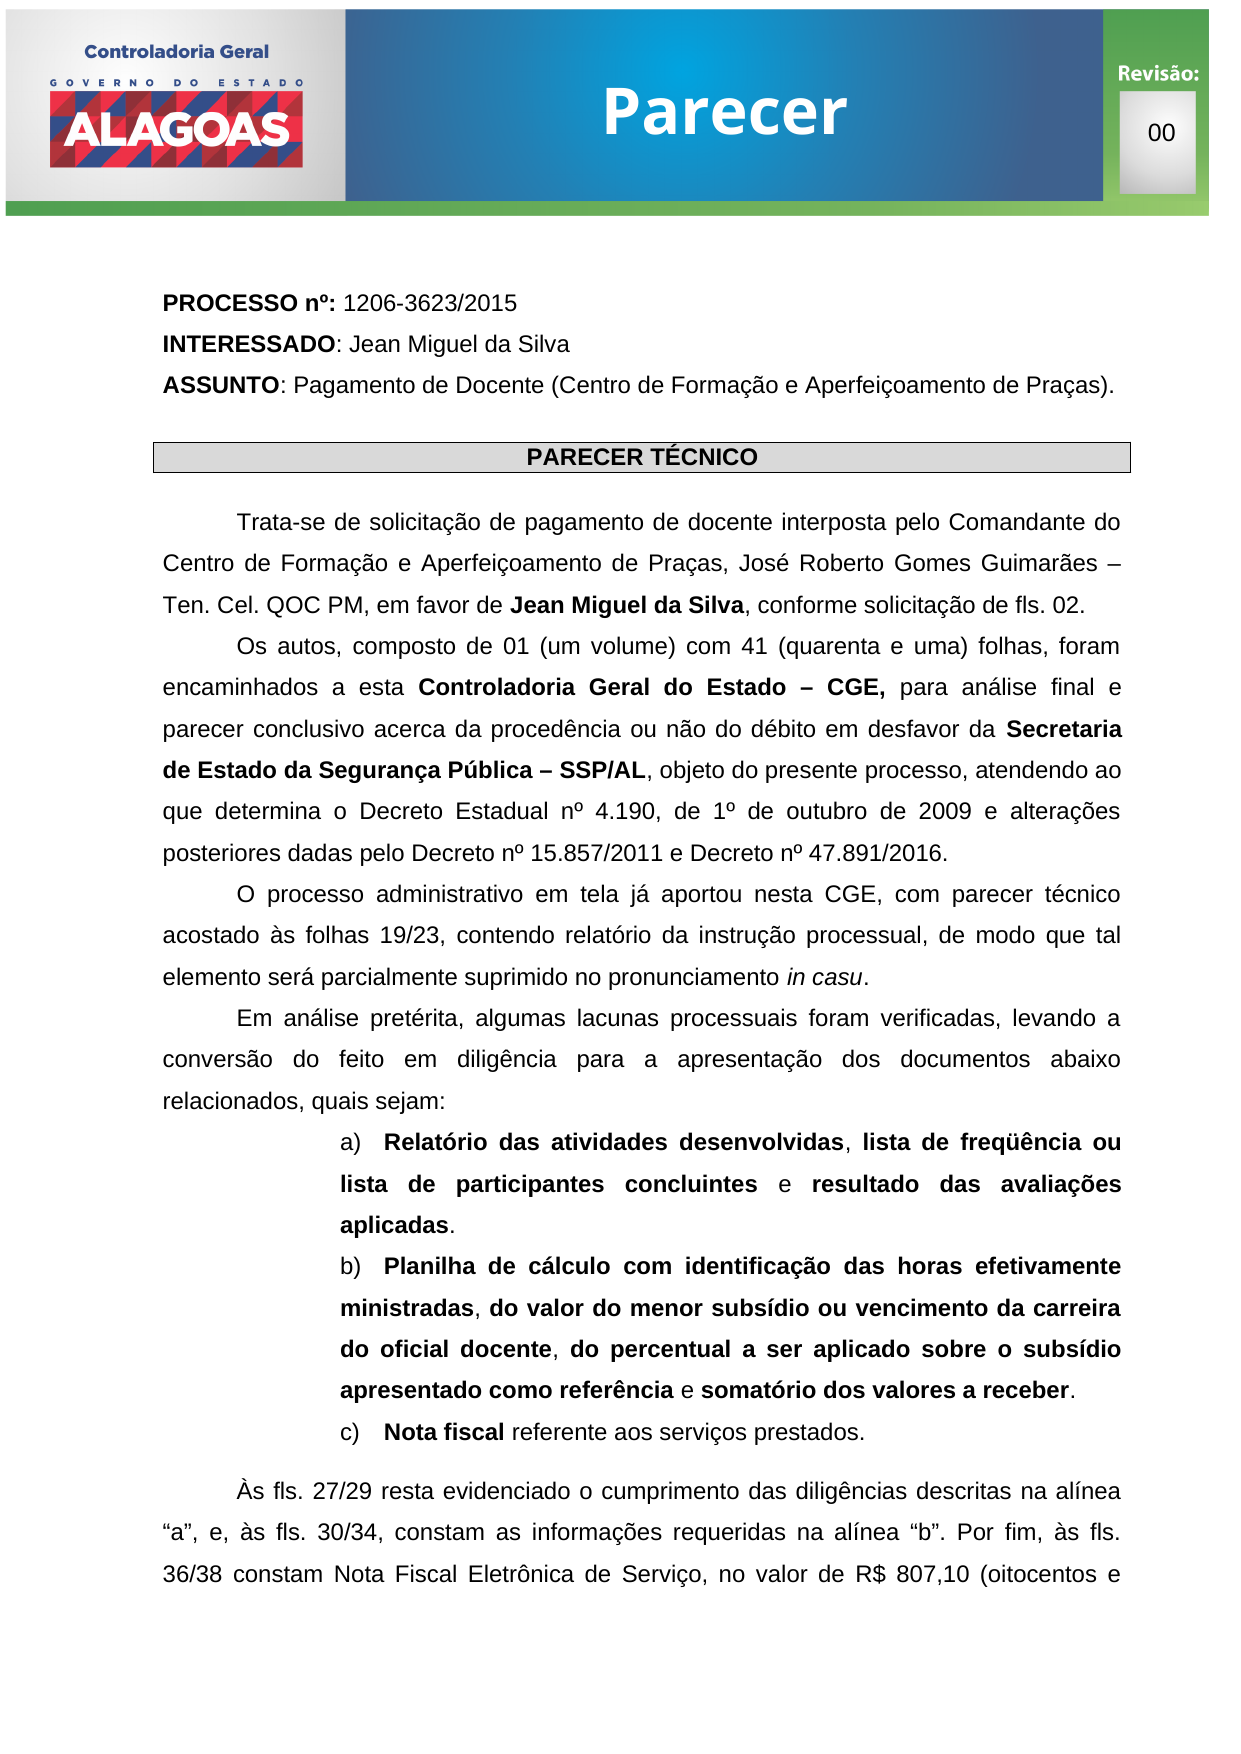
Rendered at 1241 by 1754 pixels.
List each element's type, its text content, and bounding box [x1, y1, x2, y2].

text PARECER TÉCNICO [154, 443, 1130, 472]
text O processo administrativo em tela já aportou nesta CGE, com parecer técnico acostado às folhas 19/23, contendo relatório da instrução processual, de modo que tal elemento será parcialmente suprimido no pronunciamento in casu. [162, 880, 1122, 990]
list Nota fiscal referente aos serviços prestados. [340, 1418, 1122, 1445]
text PROCESSO nº: 1206-3623/2015 [162, 289, 1122, 316]
list Relatório das atividades desenvolvidas, lista de freqüência ou lista de participantes concluintes e resultado das avaliações aplicadas. [340, 1128, 1122, 1238]
text ASSUNTO: Pagamento de Docente (Centro de Formação e Aperfeiçoamento de Praças). [162, 371, 1122, 399]
list Planilha de cálculo com identificação das horas efetivamente ministradas, do valor do menor subsídio ou vencimento da carreira do oficial docente, do percentual a ser aplicado sobre o subsídio apresentado como referência e somatório dos valores a receber. [340, 1252, 1122, 1404]
text Os autos, composto de 01 (um volume) com 41 (quarenta e uma) folhas, foram encaminhados a esta Controladoria Geral do Estado – CGE, para análise final e parecer conclusivo acerca da procedência ou não do débito em desfavor da Secretaria de Estado da Segurança Pública – SSP/AL, objeto do presente processo, atendendo ao que determina o Decreto Estadual nº 4.190, de 1º de outubro de 2009 e alterações posteriores dadas pelo Decreto nº 15.857/2011 e Decreto nº 47.891/2016. [162, 632, 1122, 866]
text Em análise pretérita, algumas lacunas processuais foram verificadas, levando a conversão do feito em diligência para a apresentação dos documentos abaixo relacionados, quais sejam: [162, 1004, 1122, 1114]
text Trata-se de solicitação de pagamento de docente interposta pelo Comandante do Centro de Formação e Aperfeiçoamento de Praças, José Roberto Gomes Guimarães – Ten. Cel. QOC PM, em favor de Jean Miguel da Silva, conforme solicitação de fls. 02. [162, 508, 1122, 618]
picture [5, 9, 1209, 216]
text INTERESSADO: Jean Miguel da Silva [162, 330, 1122, 358]
